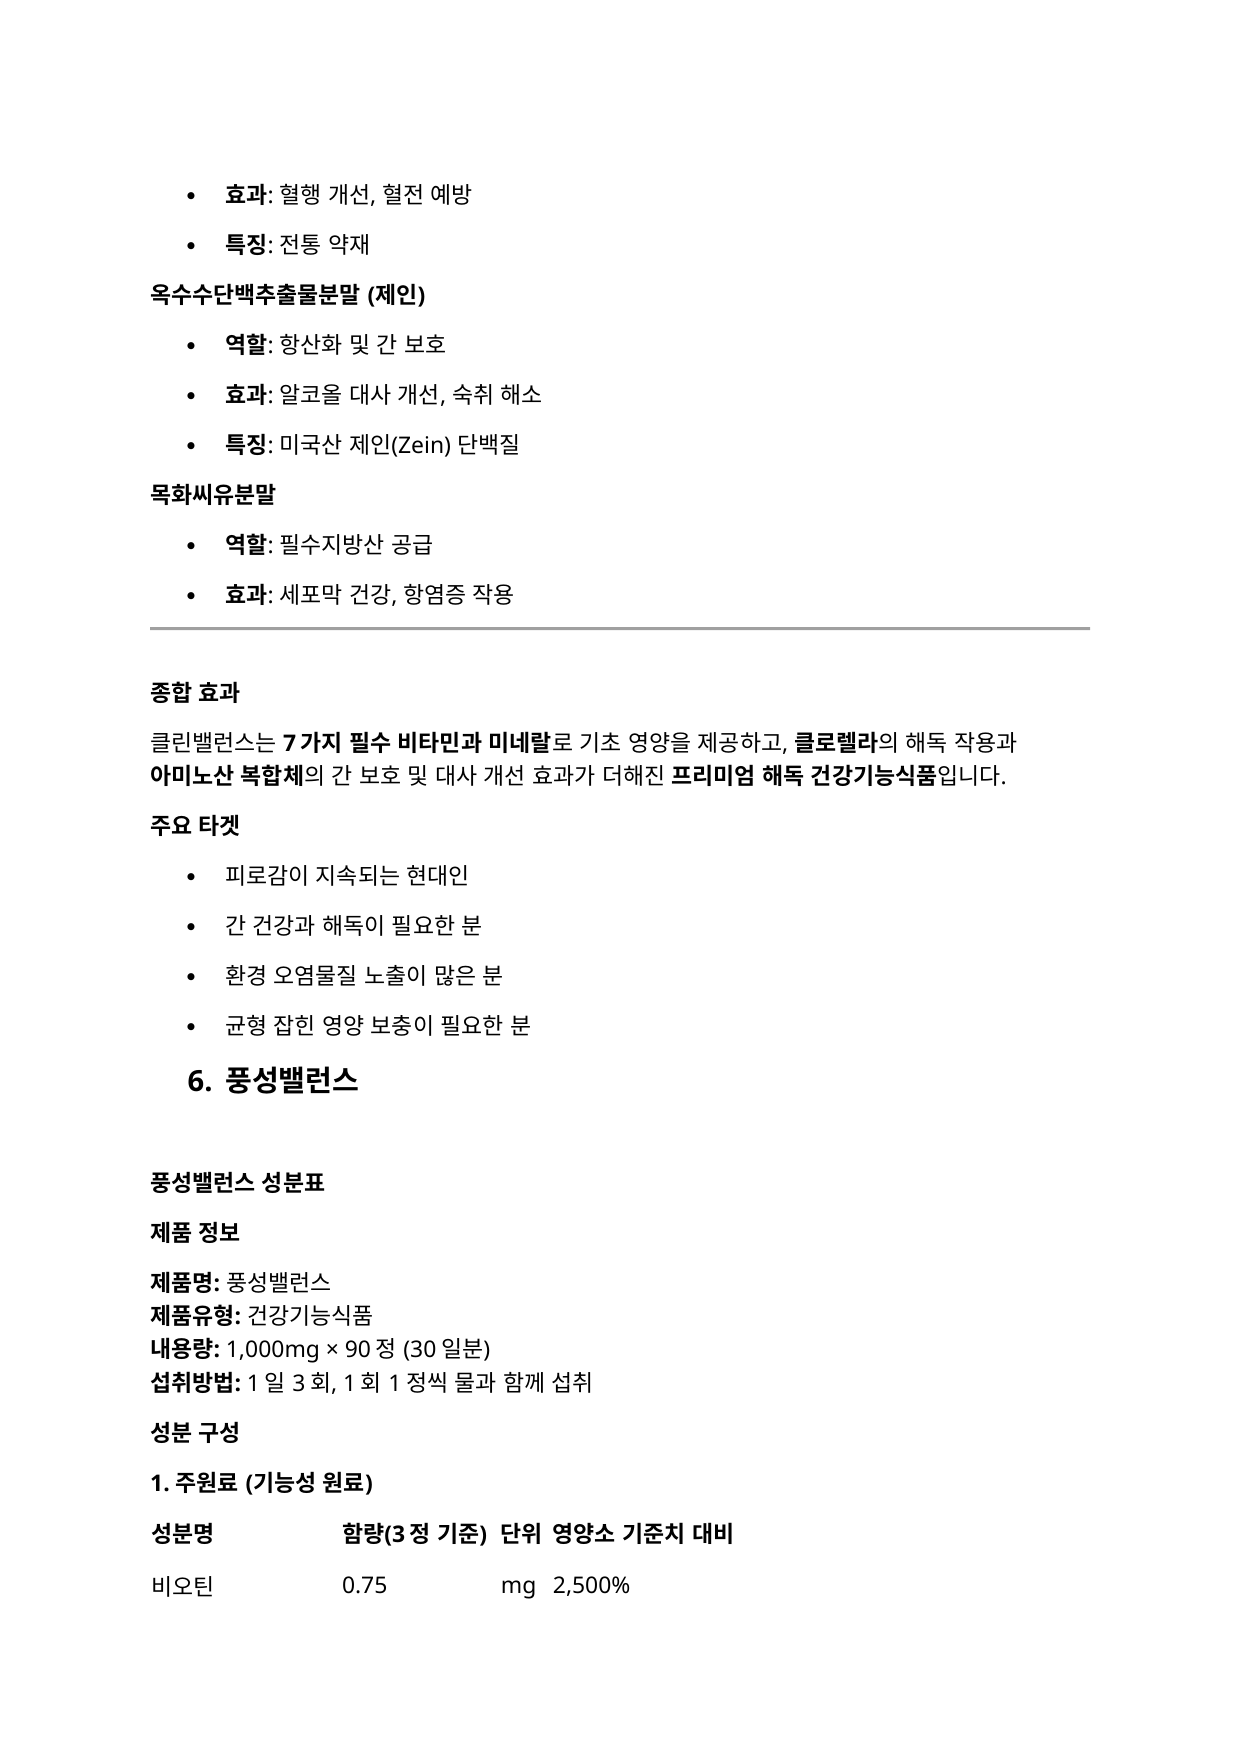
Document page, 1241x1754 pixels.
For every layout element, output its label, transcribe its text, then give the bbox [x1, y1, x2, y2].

text 제품 정보 [150, 1214, 1090, 1248]
list 간 건강과 해독이 필요한 분 [187, 908, 1090, 941]
list 환경 오염물질 노출이 많은 분 [187, 958, 1090, 991]
table_cell 2,500% [551, 1568, 758, 1604]
text 주요 타겟 [150, 808, 1090, 841]
list 균형 잡힌 영양 보충이 필요한 분 [187, 1008, 1090, 1041]
text 목화씨유분말 [150, 477, 1090, 510]
list 특징: 미국산 제인(Zein) 단백질 [187, 427, 1090, 461]
table_header 성분명 [150, 1514, 340, 1567]
table_cell 비오틴 [150, 1568, 340, 1604]
text 성분 구성 [150, 1414, 1090, 1448]
text 옥수수단백추출물분말 (제인) [150, 277, 1090, 311]
table_cell mg [499, 1568, 551, 1604]
text 1. 주원료 (기능성 원료) [150, 1464, 1090, 1498]
list 효과: 알코올 대사 개선, 숙취 해소 [187, 377, 1090, 411]
table_header 단위 [499, 1514, 551, 1567]
text 종합 효과 [150, 675, 1090, 708]
list 역할: 필수지방산 공급 [187, 527, 1090, 560]
list 효과: 혈행 개선, 혈전 예방 [187, 177, 1090, 211]
list 특징: 전통 약재 [187, 227, 1090, 261]
table_cell 0.75 [340, 1568, 499, 1604]
table_header 함량(3정 기준) [340, 1514, 499, 1567]
list 풍성밸런스 [187, 1058, 1090, 1100]
text 클린밸런스는 7가지 필수 비타민과 미네랄로 기초 영양을 제공하고, 클로렐라의 해독 작용과 아미노산 복합체의 간 보호 및 대사 개선 효과가 더해진 프리미엄 해독 건강기능식품입니다. [150, 725, 1090, 792]
list 피로감이 지속되는 현대인 [187, 858, 1090, 891]
list 효과: 세포막 건강, 항염증 작용 [187, 577, 1090, 610]
table_header 영양소 기준치 대비 [551, 1514, 758, 1567]
list 역할: 항산화 및 간 보호 [187, 327, 1090, 361]
text 제품명: 풍성밸런스 제품유형: 건강기능식품 내용량: 1,000mg × 90정 (30일분) 섭취방법: 1일 3회, 1회 1정씩 물과 함께 섭취 [150, 1264, 1090, 1398]
text 풍성밸런스 성분표 [150, 1165, 1090, 1198]
